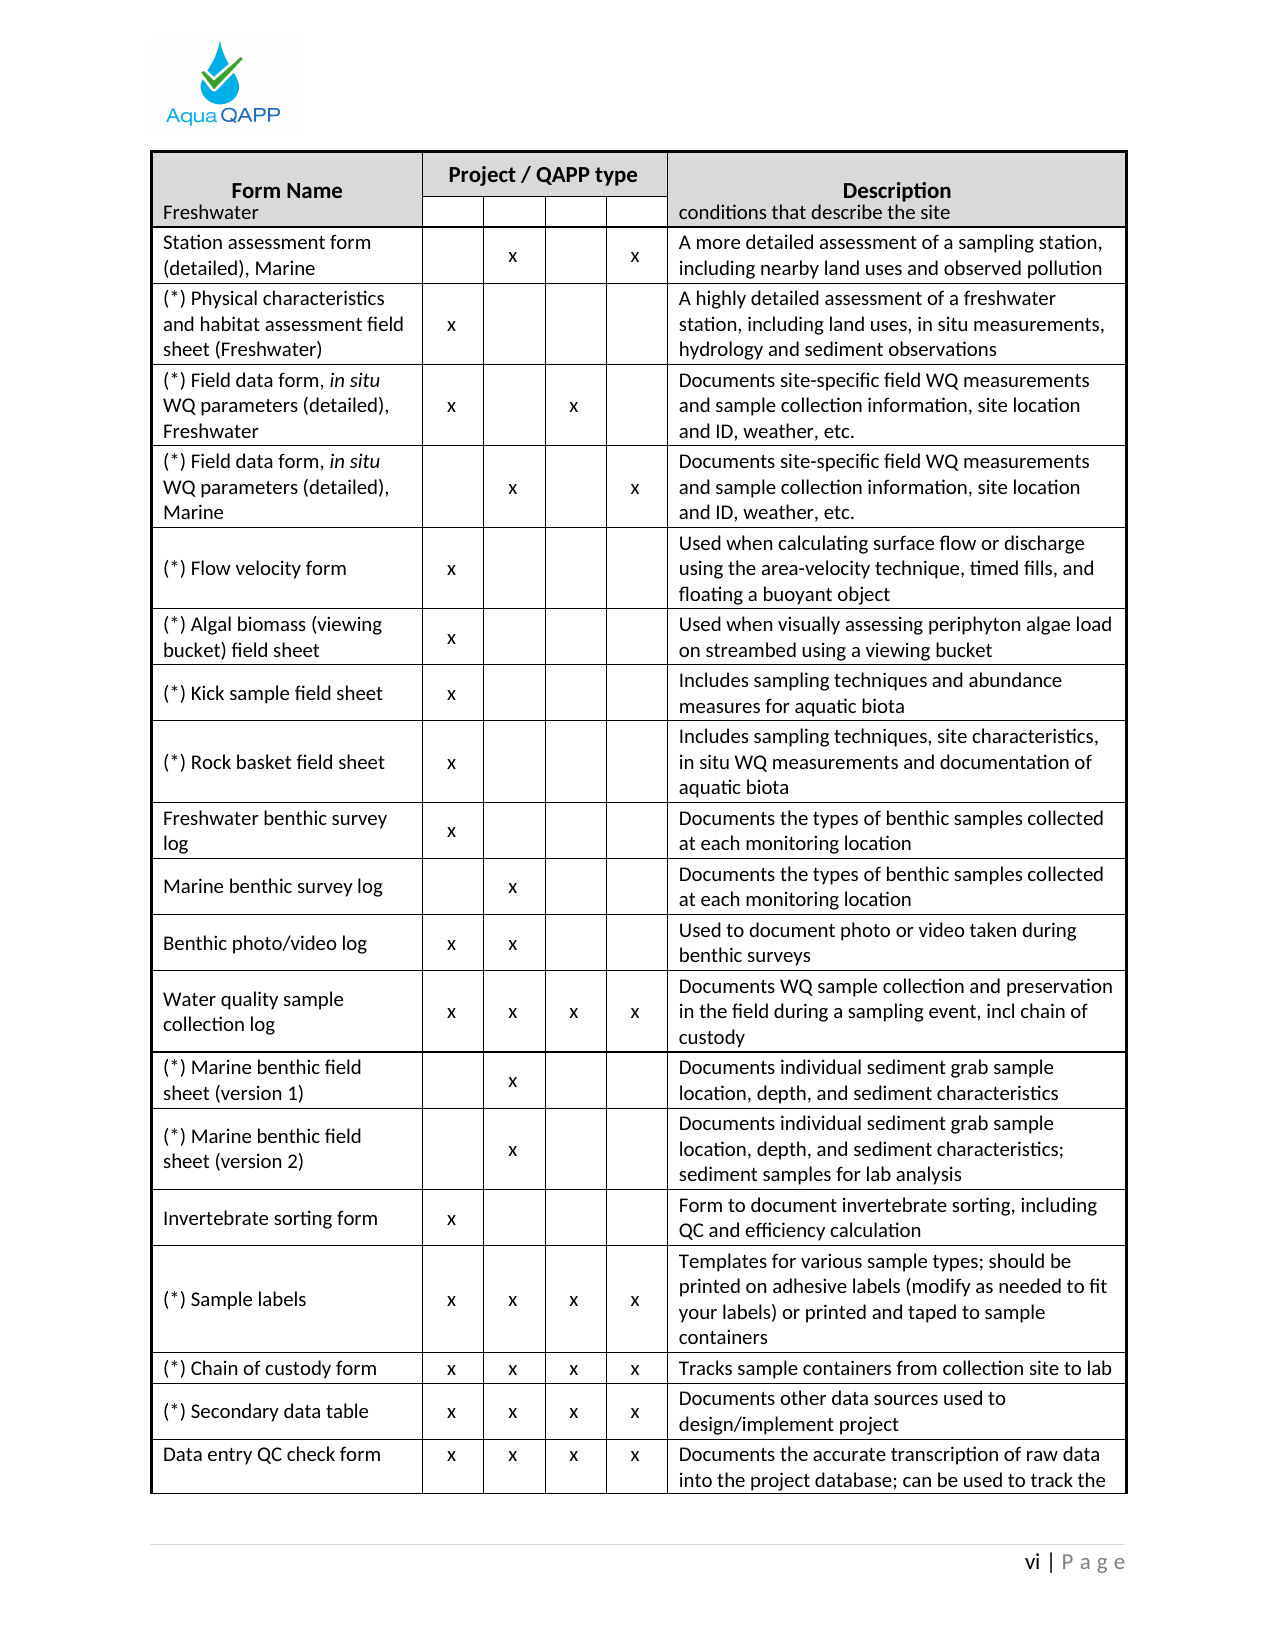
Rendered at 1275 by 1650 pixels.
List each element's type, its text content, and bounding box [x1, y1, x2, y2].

table_cell x [423, 1353, 483, 1382]
table_cell x [423, 1246, 483, 1352]
table_cell x [546, 197, 606, 226]
table_cell [607, 197, 667, 226]
table_cell x [546, 365, 606, 445]
table_cell [607, 1190, 667, 1245]
table_cell [607, 1053, 667, 1107]
table_cell [546, 446, 606, 527]
table_cell x [607, 446, 667, 527]
table_cell x [484, 971, 545, 1051]
table_cell [546, 528, 606, 608]
table_cell (*) Algal biomass (viewing bucket) field sheet [153, 609, 422, 664]
table_cell [484, 609, 545, 664]
table_cell [484, 284, 545, 364]
table_cell [423, 228, 483, 282]
table_cell [607, 803, 667, 858]
table_cell x [607, 1440, 667, 1492]
table_cell [484, 665, 545, 720]
table_cell x [423, 528, 483, 608]
table_cell [607, 721, 667, 802]
table_cell Water quality sample collection log [153, 971, 422, 1051]
table_cell x [546, 1440, 606, 1492]
table_cell [546, 1190, 606, 1245]
picture [150, 37, 302, 137]
table_cell x [607, 1384, 667, 1438]
table_cell Freshwater benthic survey log [153, 803, 422, 858]
table_cell (*) Sample labels [153, 1246, 422, 1352]
table_cell x [423, 665, 483, 720]
table_cell x [546, 1353, 606, 1382]
table_header Form Name [153, 153, 422, 196]
table_cell [546, 228, 606, 282]
table_cell [607, 365, 667, 445]
table_cell Site assessment form, Freshwater [153, 196, 422, 226]
table_header Description [668, 153, 1125, 196]
table_cell Documents the accurate transcription of raw data into the project database; can be used to track the processing of batches of data [668, 1440, 1125, 1492]
table_cell [607, 915, 667, 970]
table_cell [546, 284, 606, 364]
table_cell x [484, 859, 545, 914]
table_cell [607, 1109, 667, 1189]
table_cell [607, 859, 667, 914]
table_cell Benthic photo/video log [153, 915, 422, 970]
table_cell Documents WQ sample collection and preservation in the field during a sampling event, incl chain of custody [668, 971, 1125, 1051]
table_cell A highly detailed assessment of a freshwater station, including land uses, in situ measurements, hydrology and sediment observations [668, 284, 1125, 364]
table_cell Marine benthic survey log [153, 859, 422, 914]
table_cell x [484, 1384, 545, 1438]
table_cell x [423, 365, 483, 445]
table_cell x [423, 1384, 483, 1438]
table_cell x [484, 1053, 545, 1107]
table_cell Station assessment form (detailed), Marine [153, 228, 422, 282]
table_cell Form to document invertebrate sorting, including QC and efficiency calculation [668, 1190, 1125, 1245]
table_cell Includes purpose and general environmental conditions that describe the site [668, 196, 1125, 226]
table_cell [546, 915, 606, 970]
table_cell x [607, 1353, 667, 1382]
table_cell Data entry QC check form [153, 1440, 422, 1492]
table_cell x [423, 197, 483, 226]
table_cell (*) Flow velocity form [153, 528, 422, 608]
table_cell [607, 528, 667, 608]
table_cell x [423, 609, 483, 664]
table_cell [546, 1053, 606, 1107]
table_cell [546, 721, 606, 802]
table_cell Documents other data sources used to design/implement project [668, 1384, 1125, 1438]
table_cell x [546, 1246, 606, 1352]
table_cell x [546, 971, 606, 1051]
table_cell (*) Secondary data table [153, 1384, 422, 1438]
table_cell [546, 1109, 606, 1189]
table_cell [484, 1190, 545, 1245]
table_cell Documents site-specific field WQ measurements and sample collection information, site location and ID, weather, etc. [668, 446, 1125, 527]
table_cell (*) Chain of custody form [153, 1353, 422, 1382]
table_cell [423, 1109, 483, 1189]
table_cell x [484, 1353, 545, 1382]
table_cell x [607, 971, 667, 1051]
table_cell [484, 528, 545, 608]
table_cell Used when calculating surface flow or discharge using the area-velocity technique, timed fills, and floating a buoyant object [668, 528, 1125, 608]
table_cell Invertebrate sorting form [153, 1190, 422, 1245]
table_cell [546, 609, 606, 664]
table_cell (*) Kick sample field sheet [153, 665, 422, 720]
table_cell Templates for various sample types; should be printed on adhesive labels (modify as needed to fit your labels) or printed and taped to sample containers [668, 1246, 1125, 1352]
table_cell [484, 197, 545, 226]
table_cell x [484, 446, 545, 527]
table_cell (*) Field data form, in situ WQ parameters (detailed), Freshwater [153, 365, 422, 445]
table_cell x [607, 228, 667, 282]
table_cell [484, 721, 545, 802]
table_cell (*) Physical characteristics and habitat assessment field sheet (Freshwater) [153, 284, 422, 364]
table_cell x [423, 915, 483, 970]
table_cell A more detailed assessment of a sampling station, including nearby land uses and observed pollution [668, 228, 1125, 282]
table_cell x [423, 803, 483, 858]
table_cell x [484, 1109, 545, 1189]
table_cell Tracks sample containers from collection site to lab [668, 1353, 1125, 1382]
table_cell [607, 284, 667, 364]
table_cell Documents individual sediment grab sample location, depth, and sediment characteristics; sediment samples for lab analysis [668, 1109, 1125, 1189]
table_cell x [423, 971, 483, 1051]
table_cell Documents individual sediment grab sample location, depth, and sediment characteristics [668, 1053, 1125, 1107]
table_cell [546, 803, 606, 858]
table_cell [607, 665, 667, 720]
table_cell Documents the types of benthic samples collected at each monitoring location [668, 803, 1125, 858]
table_cell x [423, 1440, 483, 1492]
table_cell x [423, 721, 483, 802]
table_cell [607, 609, 667, 664]
table_cell x [484, 1246, 545, 1352]
table_cell Used to document photo or video taken during benthic surveys [668, 915, 1125, 970]
table_cell Documents the types of benthic samples collected at each monitoring location [668, 859, 1125, 914]
table_cell (*) Marine benthic field sheet (version 2) [153, 1109, 422, 1189]
table_cell x [546, 1384, 606, 1438]
table_cell [423, 446, 483, 527]
table_cell Documents site-specific field WQ measurements and sample collection information, site location and ID, weather, etc. [668, 365, 1125, 445]
table_cell [546, 859, 606, 914]
table_cell x [484, 915, 545, 970]
table_header Project / QAPP type [423, 153, 667, 196]
table_cell [484, 365, 545, 445]
table_cell [423, 859, 483, 914]
table_cell x [484, 1440, 545, 1492]
table_cell x [607, 1246, 667, 1352]
table_cell Includes sampling techniques, site characteristics, in situ WQ measurements and documentation of aquatic biota [668, 721, 1125, 802]
table_cell x [423, 284, 483, 364]
table_cell (*) Marine benthic field sheet (version 1) [153, 1053, 422, 1107]
table_cell x [423, 1190, 483, 1245]
table_cell (*) Field data form, in situ WQ parameters (detailed), Marine [153, 446, 422, 527]
table_cell [423, 1053, 483, 1107]
table_cell (*) Rock basket field sheet [153, 721, 422, 802]
table_cell [484, 803, 545, 858]
table_cell [546, 665, 606, 720]
table_cell x [484, 228, 545, 282]
table_cell Includes sampling techniques and abundance measures for aquatic biota [668, 665, 1125, 720]
table_cell Used when visually assessing periphyton algae load on streambed using a viewing bucket [668, 609, 1125, 664]
